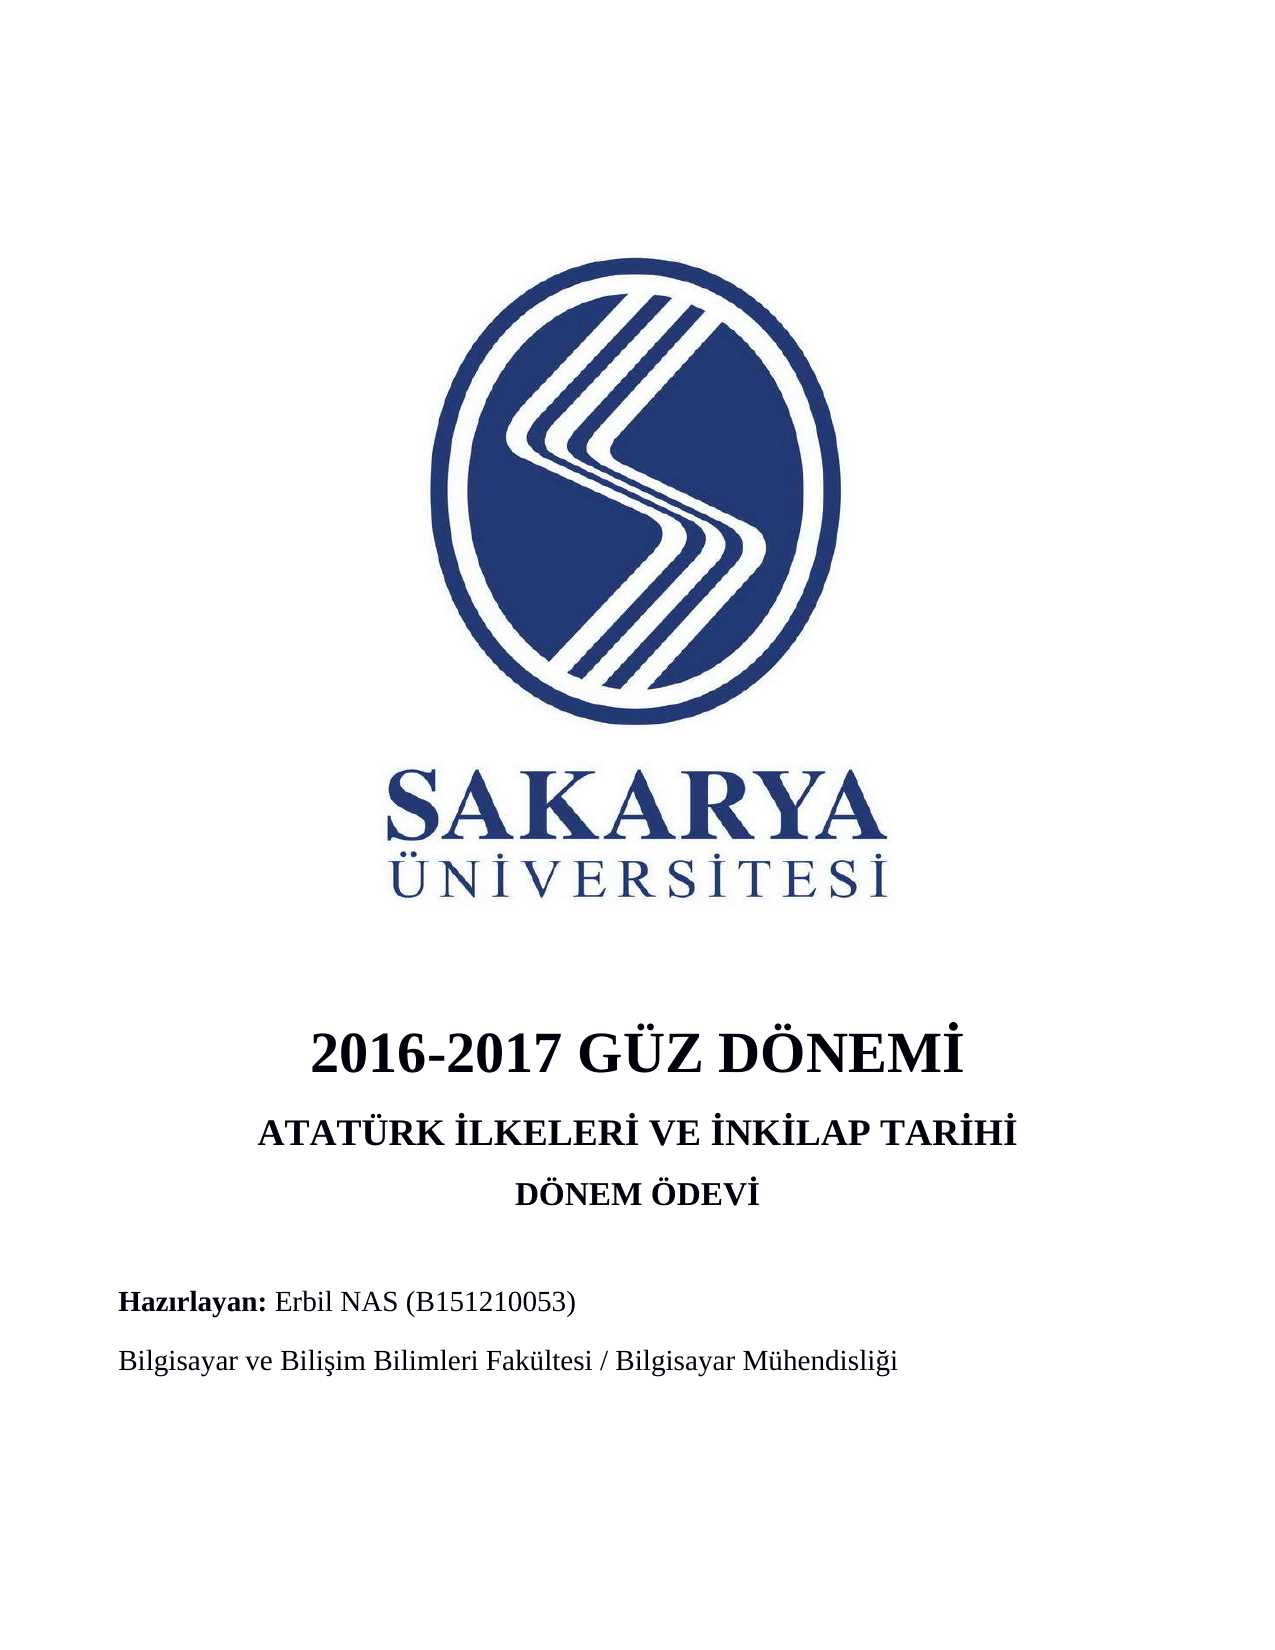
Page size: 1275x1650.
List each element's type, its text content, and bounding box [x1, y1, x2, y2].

picture [303, 118, 972, 1011]
subtitle ATATÜRK İLKELERİ VE İNKİLAP TARİHİ [118, 1110, 1157, 1153]
title 2016-2017 GÜZ DÖNEMİ [118, 1018, 1157, 1085]
subtitle Bilgisayar ve Bilişim Bilimleri Fakültesi / Bilgisayar Mühendisliği [118, 1343, 1157, 1377]
subtitle Hazırlayan: Erbil NAS (B151210053) [118, 1284, 1157, 1318]
subtitle DÖNEM ÖDEVİ [118, 1174, 1157, 1212]
